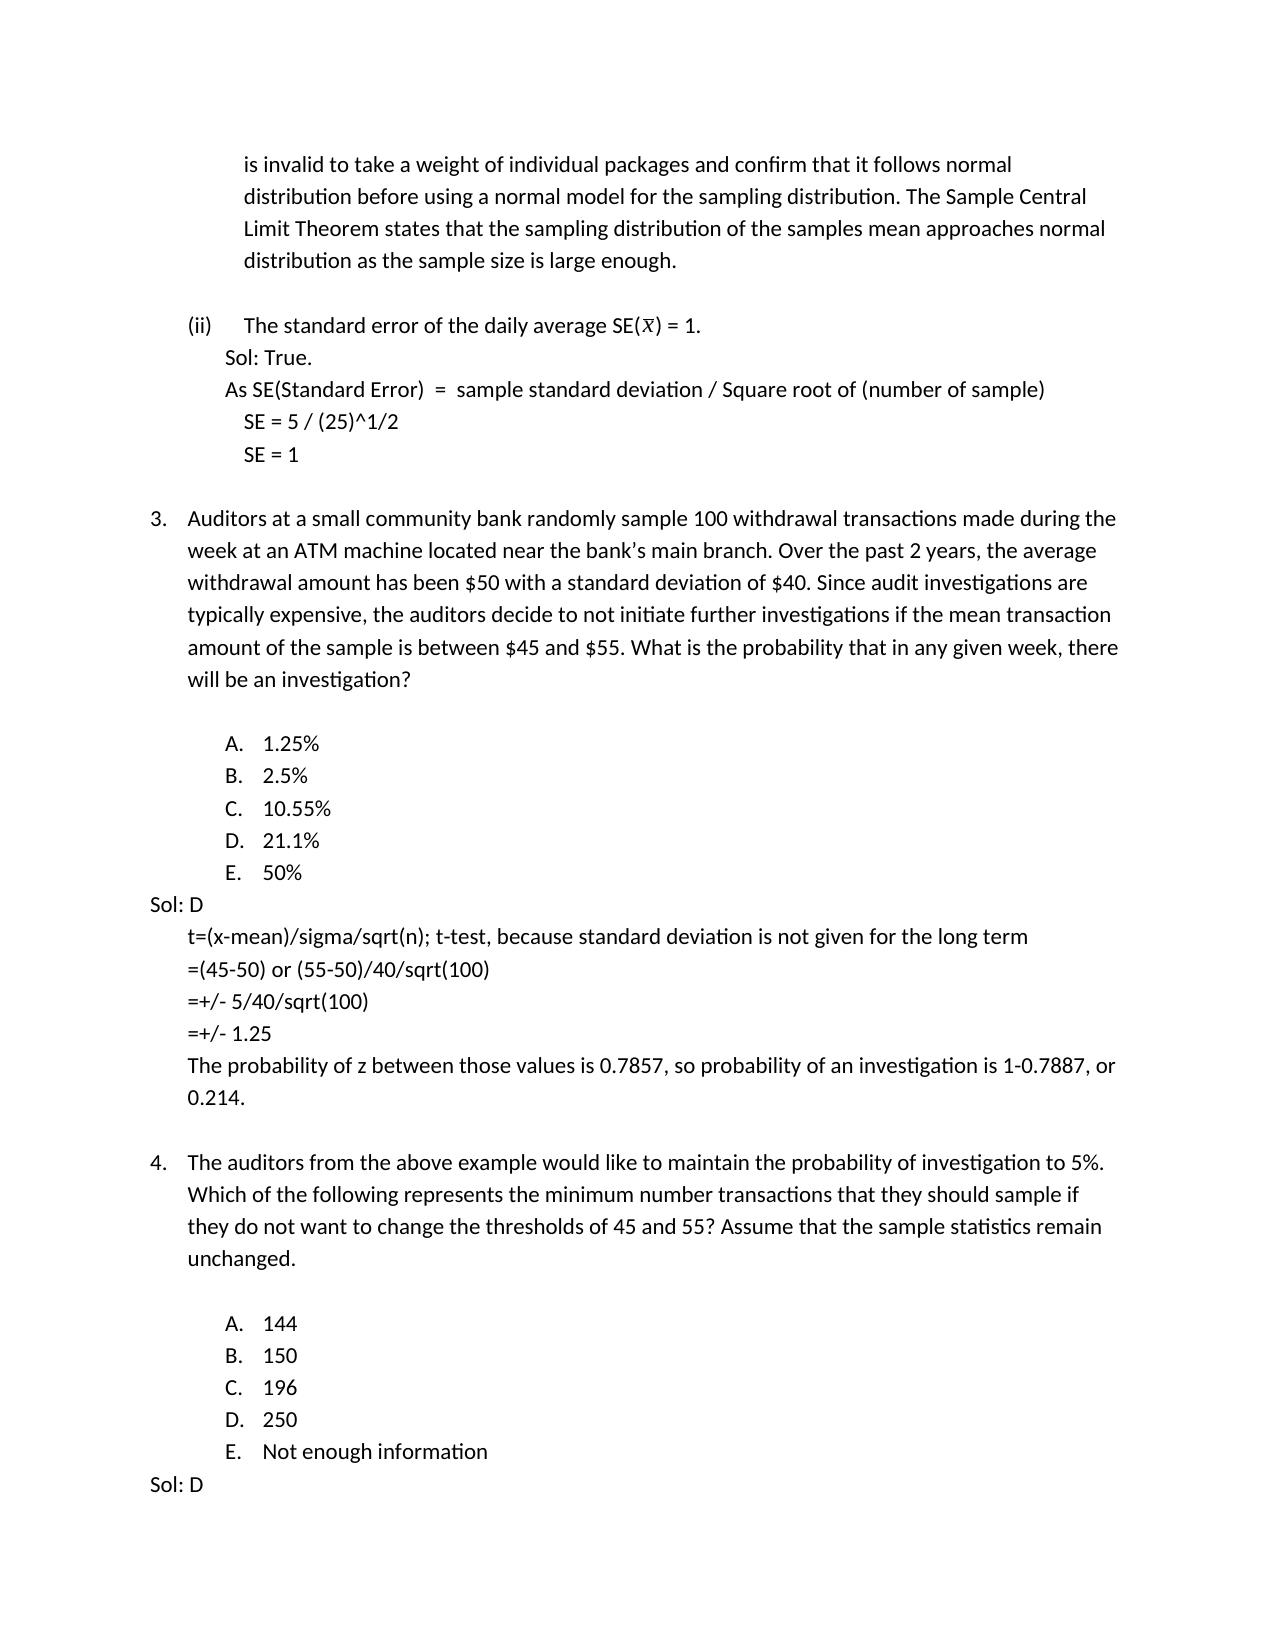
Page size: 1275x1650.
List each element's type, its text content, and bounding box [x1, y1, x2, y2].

list 1.25% [225, 729, 1125, 757]
list 250 [225, 1405, 1125, 1433]
text Sol: D [150, 1470, 1125, 1498]
list The standard error of the daily average SE() = 1. [187, 311, 1125, 339]
text t=(x-mean)/sigma/sqrt(n); t-test, because standard deviation is not given for the long term [187, 922, 1125, 951]
list Not enough information [225, 1437, 1125, 1466]
list The auditors from the above example would like to maintain the probability of investigation to 5%. Which of the following represents the minimum number transactions that they should sample if they do not want to change the thresholds of 45 and 55? Assume that the sample statistics remain unchanged. [150, 1148, 1125, 1272]
list 196 [225, 1373, 1125, 1401]
list As SE(Standard Error) = sample standard deviation / Square root of (number of sample) [225, 375, 1125, 403]
list 2.5% [225, 762, 1125, 789]
list 21.1% [225, 826, 1125, 854]
text SE = 1 [206, 440, 1125, 468]
text =(45-50) or (55-50)/40/sqrt(100) =+/- 5/40/sqrt(100) =+/- 1.25 The probability of z between those values is 0.7857, so probability of an investigation is 1-0.7887, or 0.214. [187, 955, 1125, 1111]
list Sol: True. [225, 343, 1125, 371]
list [244, 150, 1125, 274]
list 144 [225, 1309, 1125, 1337]
list 150 [225, 1341, 1125, 1369]
list Auditors at a small community bank randomly sample 100 withdrawal transactions made during the week at an ATM machine located near the bank’s main branch. Over the past 2 years, the average withdrawal amount has been $50 with a standard deviation of $40. Since audit investigations are typically expensive, the auditors decide to not initiate further investigations if the mean transaction amount of the sample is between $45 and $55. What is the probability that in any given week, there will be an investigation? [150, 504, 1125, 693]
list 50% [225, 858, 1125, 886]
list SE = 5 / (25)^1/2 [244, 407, 1125, 436]
text Sol: D [150, 890, 1125, 918]
list 10.55% [225, 794, 1125, 822]
